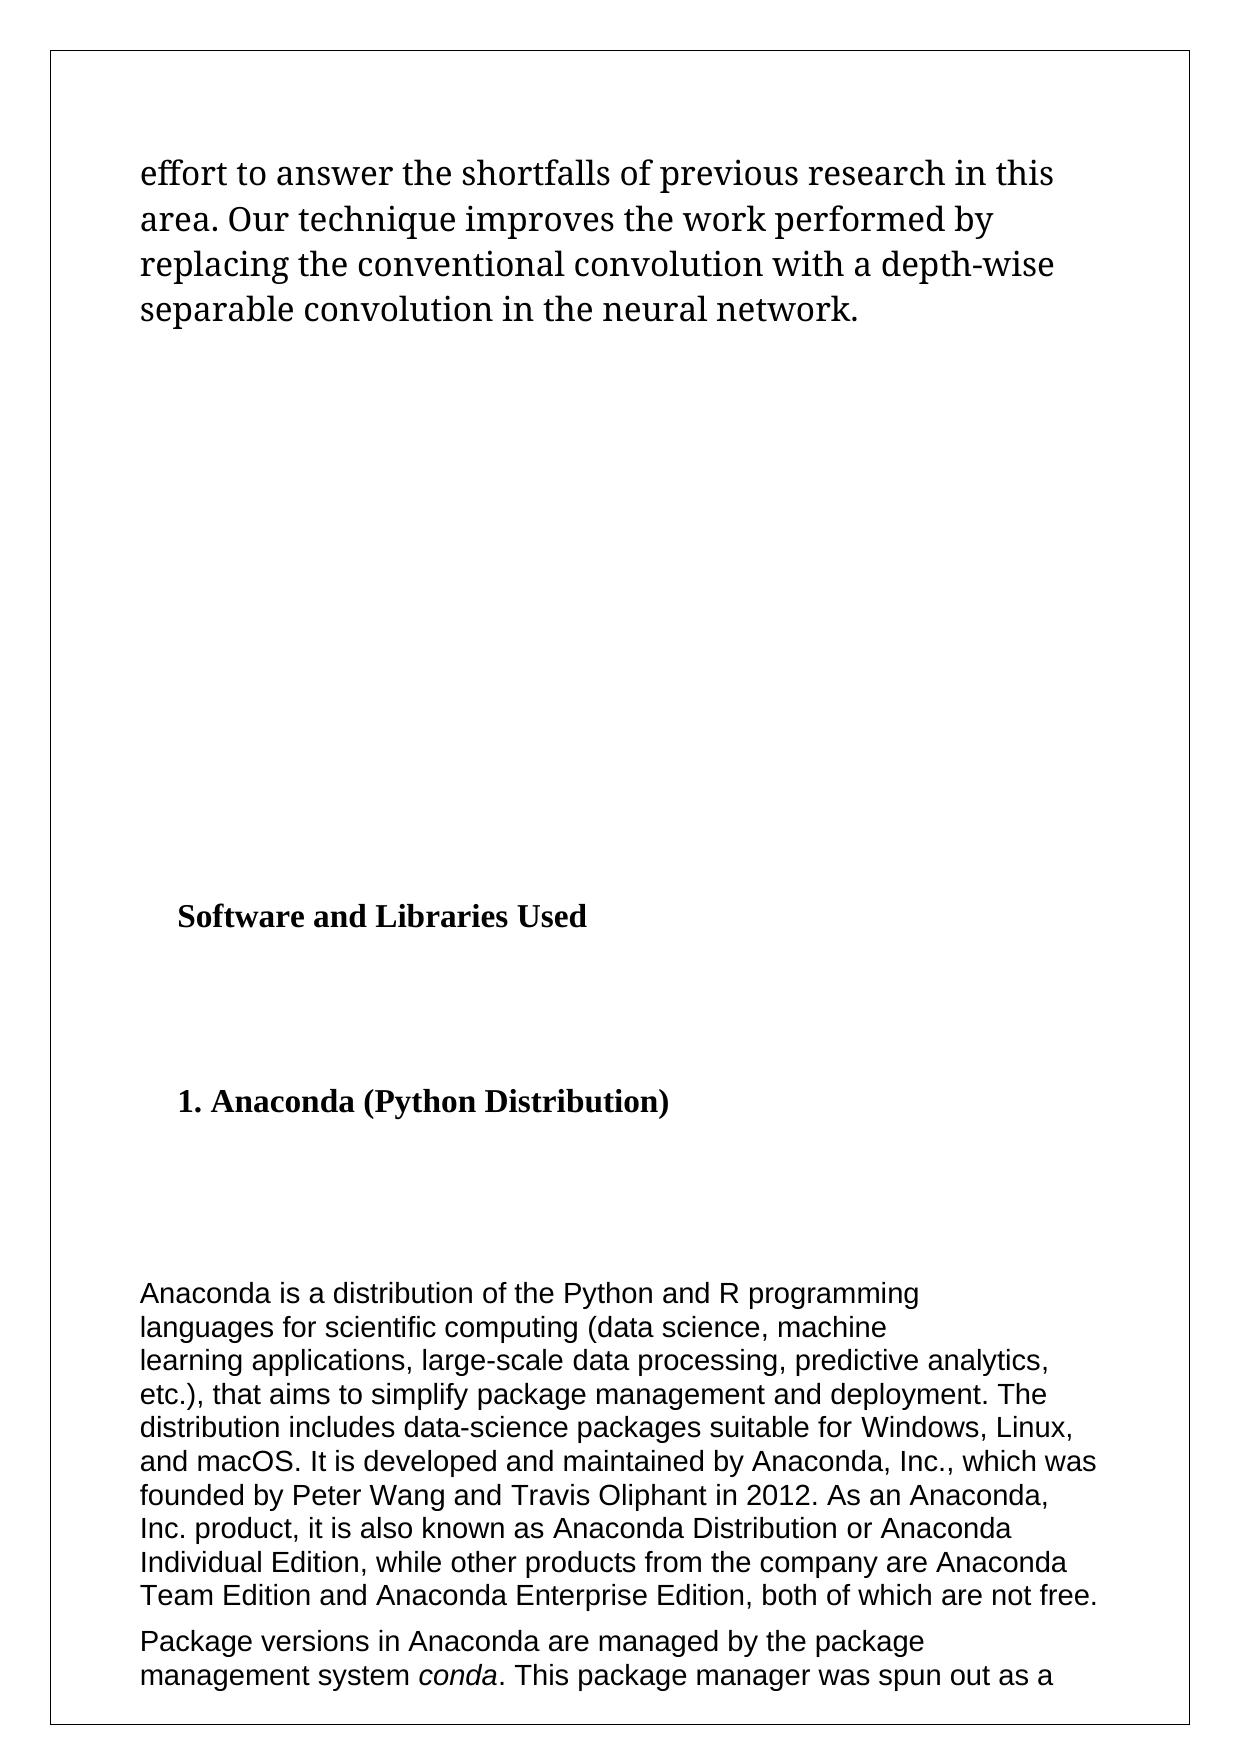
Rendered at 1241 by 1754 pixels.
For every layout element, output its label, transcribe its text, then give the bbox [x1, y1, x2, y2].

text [139, 150, 1103, 332]
list 1. Anaconda (Python Distribution) [177, 1081, 1103, 1120]
text Anaconda is a distribution of the Python and R programming languages for scientific computing (data science, machine learning applications, large-scale data processing, predictive analytics, etc.), that aims to simplify package management and deployment. The distribution includes data-science packages suitable for Windows, Linux, and macOS. It is developed and maintained by Anaconda, Inc., which was founded by Peter Wang and Travis Oliphant in 2012. As an Anaconda, Inc. product, it is also known as Anaconda Distribution or Anaconda Individual Edition, while other products from the company are Anaconda Team Edition and Anaconda Enterprise Edition, both of which are not free. [139, 1276, 1103, 1612]
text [139, 1624, 1103, 1691]
list Software and Libraries Used [177, 897, 1103, 935]
